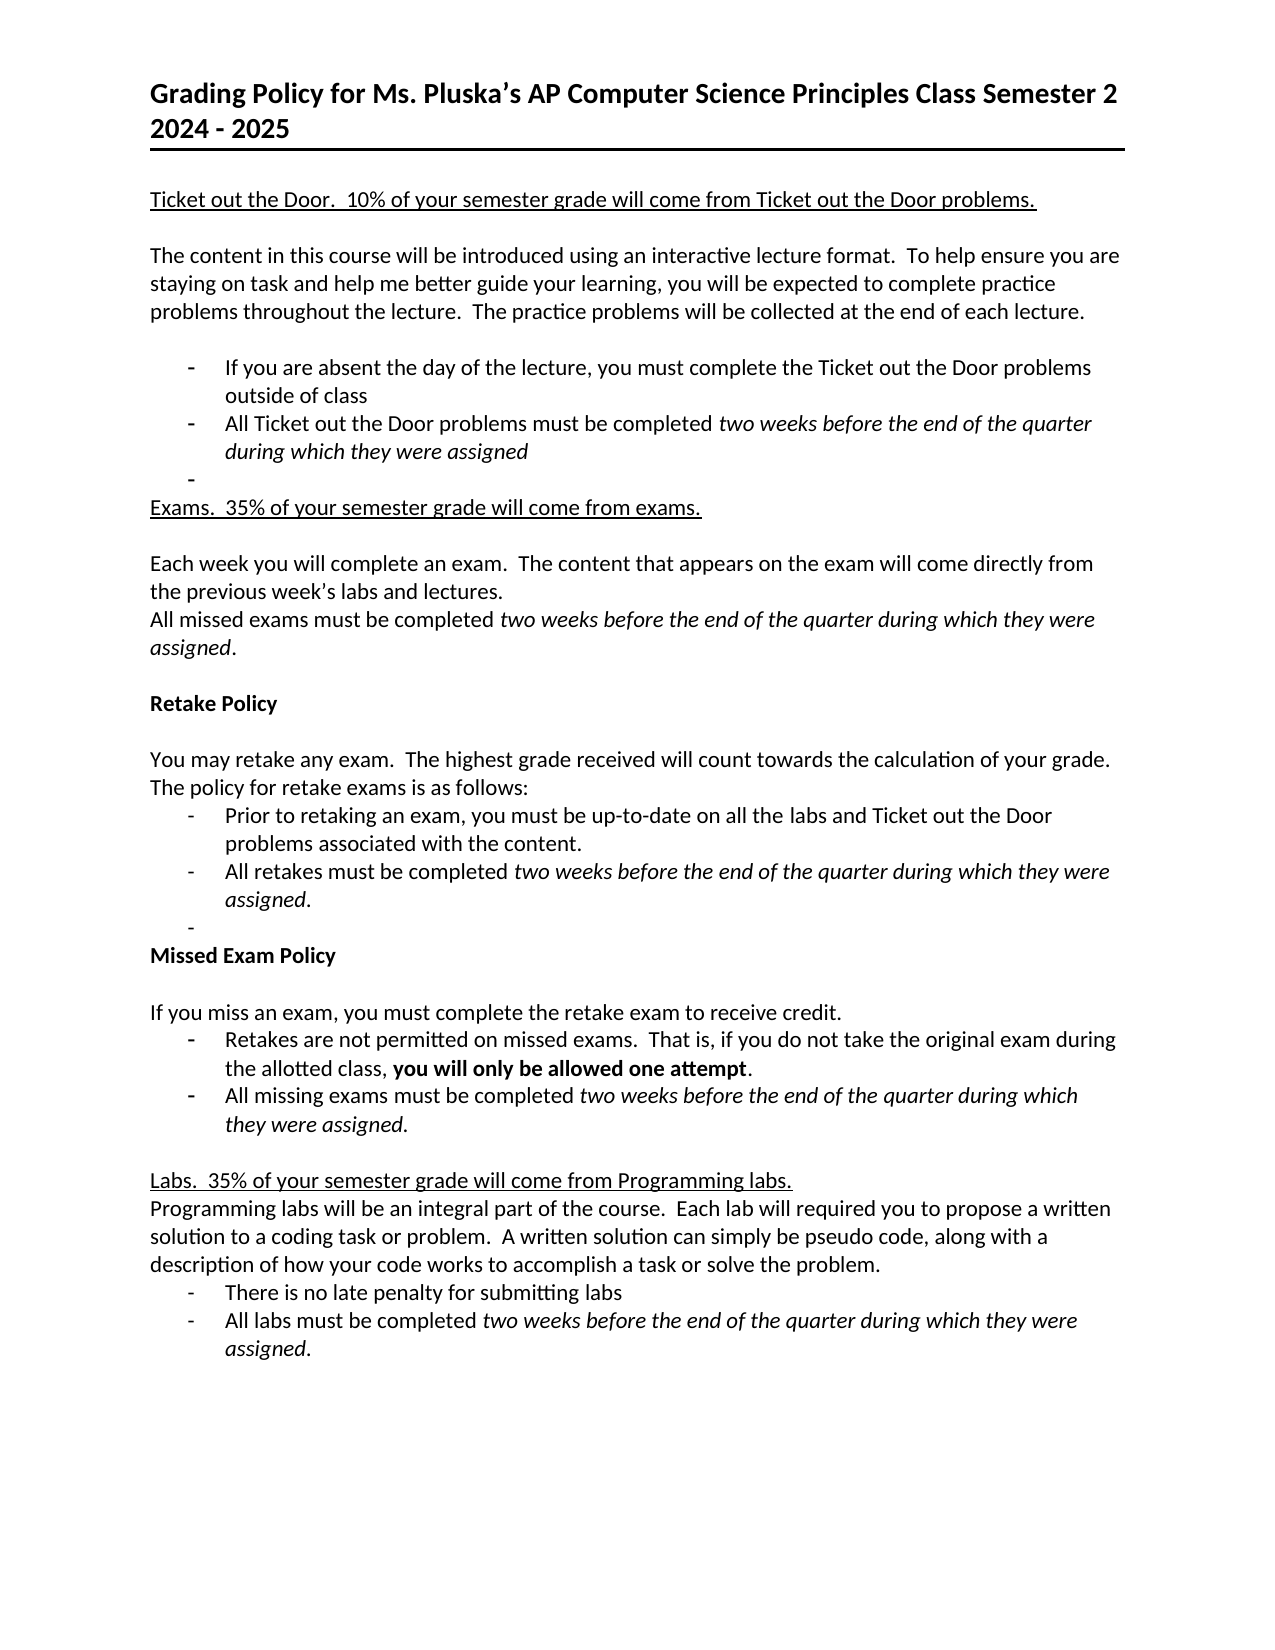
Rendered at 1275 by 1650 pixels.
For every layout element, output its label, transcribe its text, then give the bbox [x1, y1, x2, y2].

text Labs. 35% of your semester grade will come from Programming labs. [150, 1166, 1125, 1194]
list If you are absent the day of the lecture, you must complete the Ticket out the Door problems outside of class [187, 353, 1125, 409]
list Prior to retaking an exam, you must be up-to-date on all the labs and Ticket out the Door problems associated with the content. [187, 801, 1125, 857]
text Retake Policy [150, 689, 1125, 717]
text Ticket out the Door. 10% of your semester grade will come from Ticket out the Door problems. [150, 185, 1125, 213]
text Exams. 35% of your semester grade will come from exams. [150, 493, 1125, 521]
list All missing exams must be completed two weeks before the end of the quarter during which they were assigned. [187, 1082, 1125, 1138]
list All labs must be completed two weeks before the end of the quarter during which they were assigned. [187, 1306, 1125, 1362]
text If you miss an exam, you must complete the retake exam to receive credit. [150, 998, 1125, 1026]
list There is no late penalty for submitting labs [187, 1278, 1125, 1306]
list All Ticket out the Door problems must be completed two weeks before the end of the quarter during which they were assigned [187, 409, 1125, 465]
text You may retake any exam. The highest grade received will count towards the calculation of your grade. The policy for retake exams is as follows: [150, 745, 1125, 801]
text All missed exams must be completed two weeks before the end of the quarter during which they were assigned. [150, 605, 1125, 661]
list All retakes must be completed two weeks before the end of the quarter during which they were assigned. [187, 857, 1125, 913]
list Retakes are not permitted on missed exams. That is, if you do not take the original exam during the allotted class, you will only be allowed one attempt. [187, 1026, 1125, 1082]
text The content in this course will be introduced using an interactive lecture format. To help ensure you are staying on task and help me better guide your learning, you will be expected to complete practice problems throughout the lecture. The practice problems will be collected at the end of each lecture. [150, 241, 1125, 325]
text Missed Exam Policy [150, 942, 1125, 969]
text Programming labs will be an integral part of the course. Each lab will required you to propose a written solution to a coding task or problem. A written solution can simply be pseudo code, along with a description of how your code works to accomplish a task or solve the problem. [150, 1194, 1125, 1278]
text Each week you will complete an exam. The content that appears on the exam will come directly from the previous week’s labs and lectures. [150, 549, 1125, 605]
